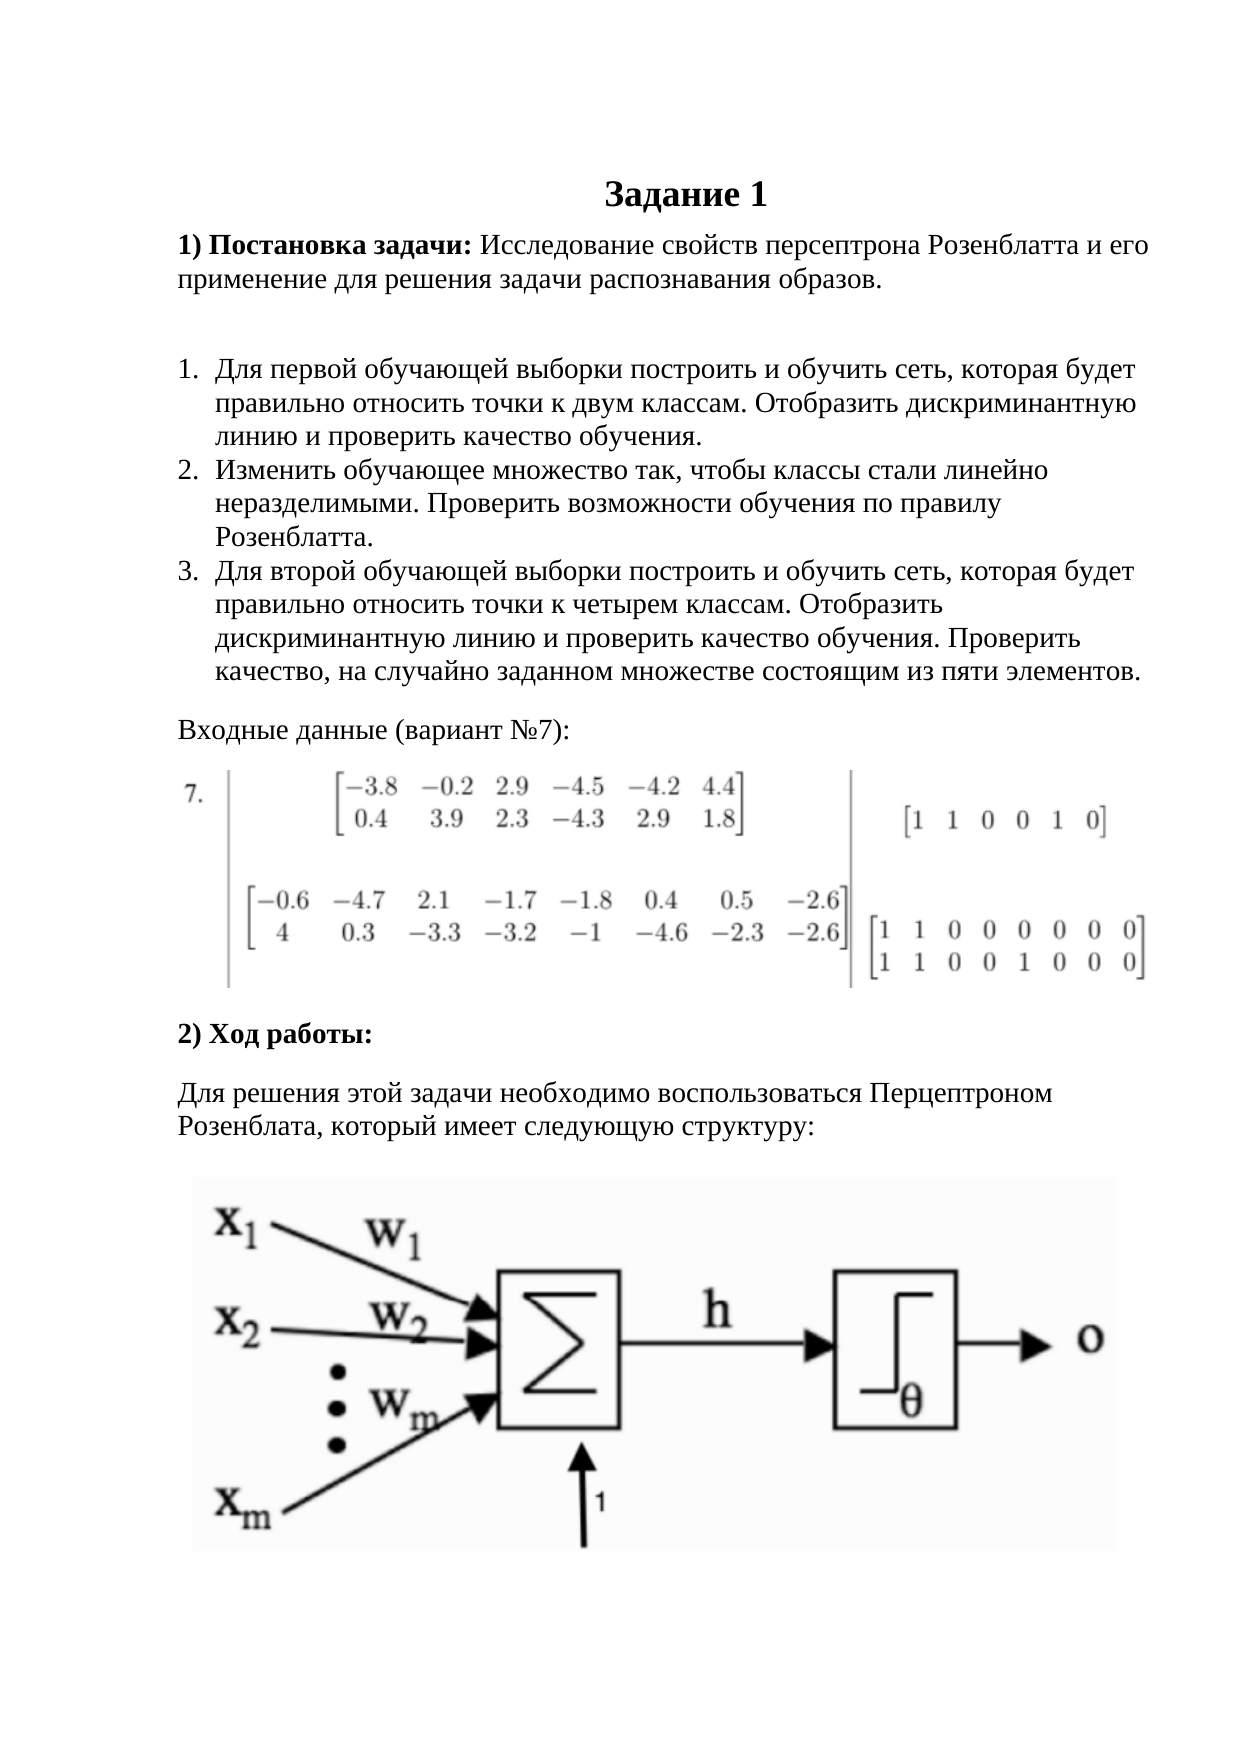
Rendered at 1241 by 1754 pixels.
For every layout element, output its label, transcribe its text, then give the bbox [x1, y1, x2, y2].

list Для первой обучающей выборки построить и обучить сеть, которая будет правильно относить точки к двум классам. Отобразить дискриминантную линию и проверить качество обучения. [177, 351, 1152, 452]
list Изменить обучающее множество так, чтобы классы стали линейно неразделимыми. Проверить возможности обучения по правилу Розенблатта. [177, 452, 1152, 553]
text Входные данные (вариант №7): [177, 712, 1152, 745]
list Для второй обучающей выборки построить и обучить сеть, которая будет правильно относить точки к четырем классам. Отобразить дискриминантную линию и проверить качество обучения. Проверить качество, на случайно заданном множестве состоящим из пяти элементов. [177, 553, 1152, 687]
text 1) Постановка задачи: Исследование свойств персептрона Розенблатта и его применение для решения задачи распознавания образов. [177, 227, 1152, 294]
picture [177, 770, 1152, 988]
picture [177, 1167, 1122, 1560]
text Для решения этой задачи необходимо воспользоваться Перцептроном Розенблата, который имеет следующую структуру: [177, 1075, 1152, 1142]
text 2) Ход работы: [177, 1016, 1152, 1050]
text Задание 1 [177, 172, 1152, 215]
